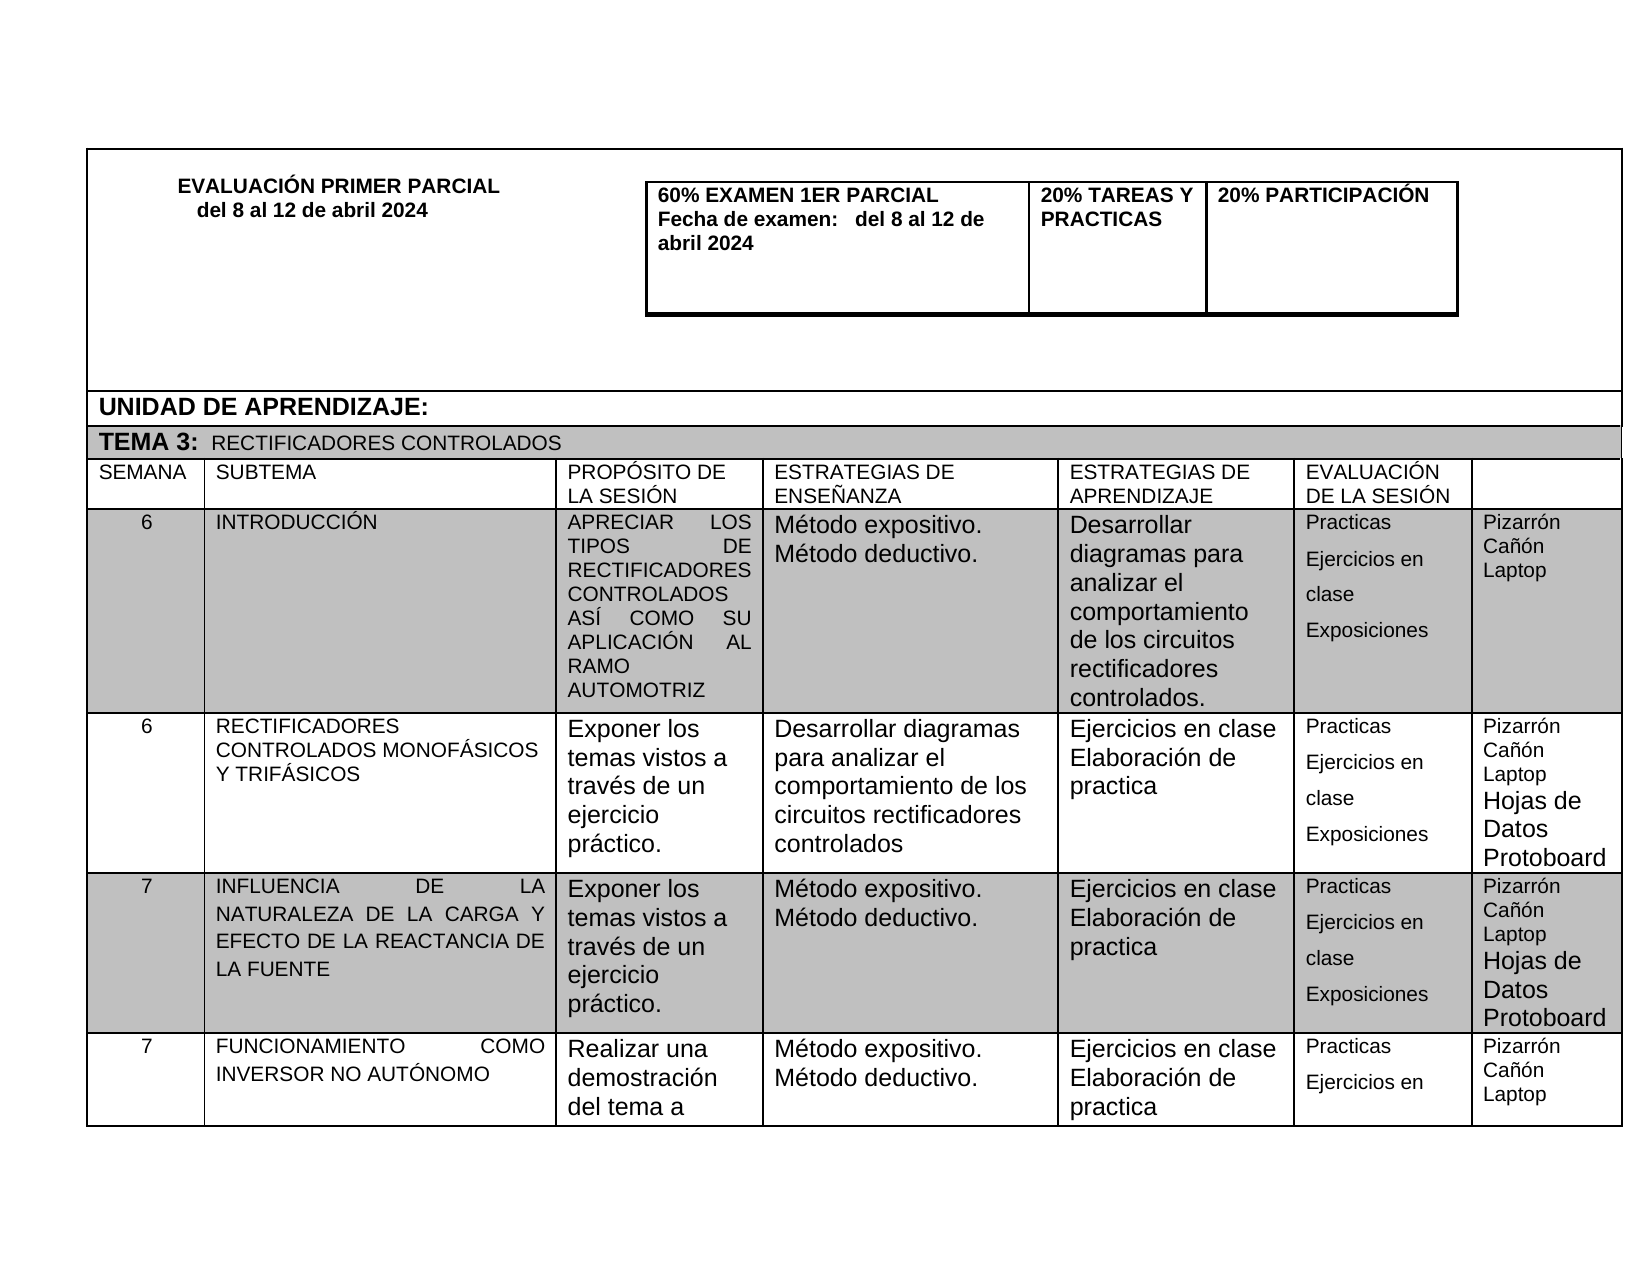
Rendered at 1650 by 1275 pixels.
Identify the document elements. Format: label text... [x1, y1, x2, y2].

table_cell INTRODUCCIÓN [205, 510, 555, 712]
table_cell INFLUENCIA DE LA NATURALEZA DE LA CARGA Y EFECTO DE LA REACTANCIA DE LA FUENTE [205, 874, 555, 1032]
table_cell Pizarrón Cañón Laptop Hojas de Datos Protoboard [1473, 714, 1621, 872]
table_cell EVALUACIÓN DE LA SESIÓN [1295, 460, 1471, 508]
table_cell EVALUACIÓN PRIMER PARCIAL del 8 al 12 de abril 2024 [88, 150, 1621, 390]
table_cell Pizarrón Cañón Laptop Hojas de Datos Protoboard [1473, 874, 1621, 1032]
table_cell 6 [88, 510, 204, 712]
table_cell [205, 1034, 555, 1125]
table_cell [557, 1034, 762, 1125]
table_cell RECTIFICADORES CONTROLADOS MONOFÁSICOS Y TRIFÁSICOS [205, 714, 555, 872]
table_cell Desarrollar diagramas para analizar el comportamiento de los circuitos rectificadores controlados [764, 714, 1057, 872]
table_cell Ejercicios en clase Elaboración de practica [1059, 714, 1293, 872]
table_cell Desarrollar diagramas para analizar el comportamiento de los circuitos rectificadores controlados. [1059, 510, 1293, 712]
table_cell APRECIAR LOS TIPOS DE RECTIFICADORES CONTROLADOS ASÍ COMO SU APLICACIÓN AL RAMO AUTOMOTRIZ [557, 510, 762, 712]
table_cell [1473, 458, 1621, 508]
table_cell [1473, 1034, 1621, 1125]
table_cell ESTRATEGIAS DE ENSEÑANZA [764, 460, 1057, 508]
table_cell ESTRATEGIAS DE APRENDIZAJE [1059, 460, 1293, 508]
table_cell Pizarrón Cañón Laptop [1473, 510, 1621, 712]
table_cell Método expositivo. Método deductivo. [764, 510, 1057, 712]
table_cell 6 [88, 714, 204, 872]
table_cell UNIDAD DE APRENDIZAJE: [88, 392, 1621, 425]
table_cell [764, 1034, 1057, 1125]
table_cell TEMA 3: RECTIFICADORES CONTROLADOS [88, 425, 1621, 458]
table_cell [1295, 1034, 1471, 1125]
table_cell Método expositivo. Método deductivo. [764, 874, 1057, 1032]
table_cell Practicas Ejercicios en clase Exposiciones [1295, 874, 1471, 1032]
table_cell SEMANA [88, 460, 204, 508]
table_cell Exponer los temas vistos a través de un ejercicio práctico. [557, 714, 762, 872]
table_cell Practicas Ejercicios en clase Exposiciones [1295, 714, 1471, 872]
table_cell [1059, 1034, 1293, 1125]
table_cell SUBTEMA [205, 460, 555, 508]
table_cell Practicas Ejercicios en clase Exposiciones [1295, 510, 1471, 712]
table_cell Exponer los temas vistos a través de un ejercicio práctico. [557, 874, 762, 1032]
table_cell Ejercicios en clase Elaboración de practica [1059, 874, 1293, 1032]
table_cell PROPÓSITO DE LA SESIÓN [557, 460, 762, 508]
table_cell 7 [88, 874, 204, 1032]
table_cell 7 [88, 1034, 204, 1125]
